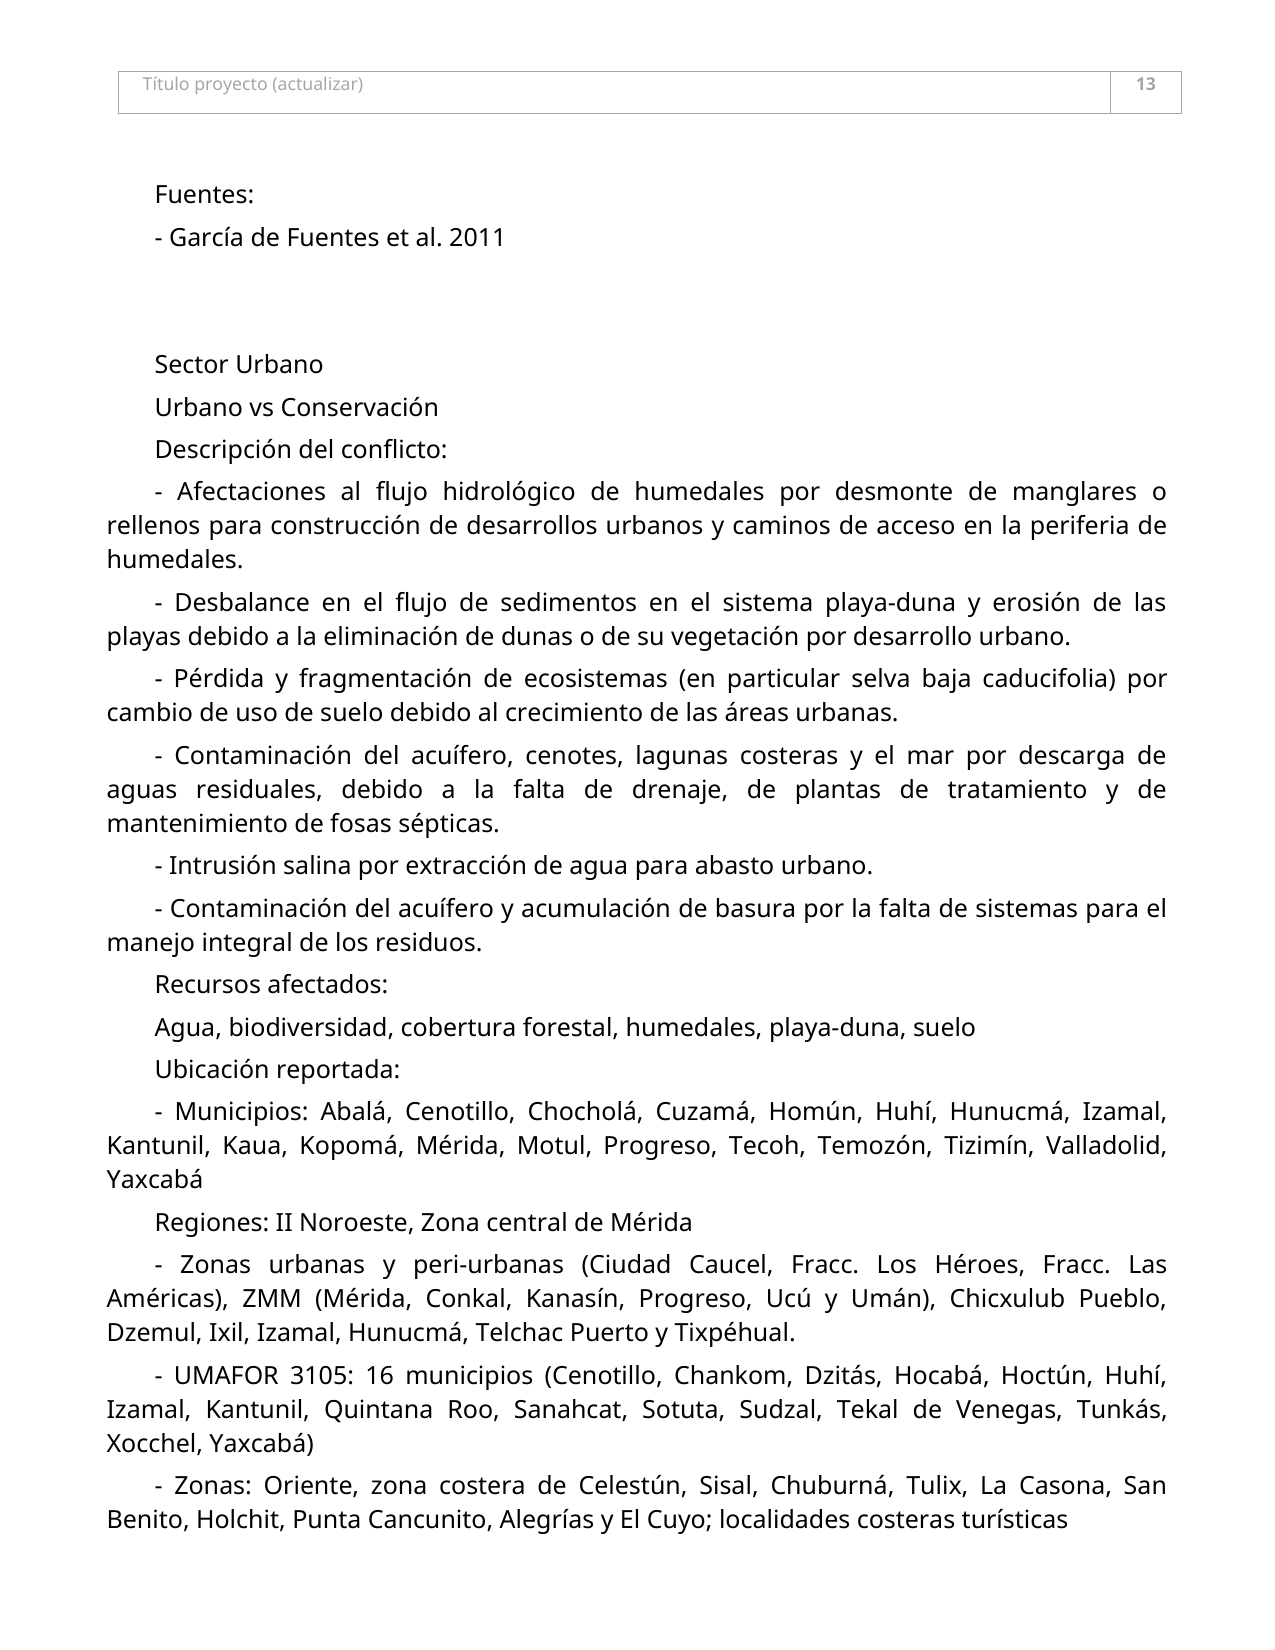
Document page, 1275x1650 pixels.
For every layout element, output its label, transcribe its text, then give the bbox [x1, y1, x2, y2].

text Ubicación reportada: [106, 1052, 1169, 1086]
text Agua, biodiversidad, cobertura forestal, humedales, playa-duna, suelo [106, 1009, 1169, 1043]
text Descripción del conflicto: [106, 432, 1169, 466]
text - Zonas urbanas y peri-urbanas (Ciudad Caucel, Fracc. Los Héroes, Fracc. Las Américas), ZMM (Mérida, Conkal, Kanasín, Progreso, Ucú y Umán), Chicxulub Pueblo, Dzemul, Ixil, Izamal, Hunucmá, Telchac Puerto y Tixpéhual. [106, 1247, 1169, 1349]
text Urbano vs Conservación [106, 389, 1169, 423]
text Regiones: II Noroeste, Zona central de Mérida [106, 1204, 1169, 1238]
text - UMAFOR 3105: 16 municipios (Cenotillo, Chankom, Dzitás, Hocabá, Hoctún, Huhí, Izamal, Kantunil, Quintana Roo, Sanahcat, Sotuta, Sudzal, Tekal de Venegas, Tunkás, Xocchel, Yaxcabá) [106, 1357, 1169, 1459]
text Fuentes: [106, 177, 1169, 211]
text - Afectaciones al flujo hidrológico de humedales por desmonte de manglares o rellenos para construcción de desarrollos urbanos y caminos de acceso en la periferia de humedales. [106, 474, 1169, 576]
text - Desbalance en el flujo de sedimentos en el sistema playa-duna y erosión de las playas debido a la eliminación de dunas o de su vegetación por desarrollo urbano. [106, 584, 1169, 653]
text - Municipios: Abalá, Cenotillo, Chocholá, Cuzamá, Homún, Huhí, Hunucmá, Izamal, Kantunil, Kaua, Kopomá, Mérida, Motul, Progreso, Tecoh, Temozón, Tizimín, Valladolid, Yaxcabá [106, 1094, 1169, 1196]
text - Contaminación del acuífero y acumulación de basura por la falta de sistemas para el manejo integral de los residuos. [106, 890, 1169, 958]
text - Contaminación del acuífero, cenotes, lagunas costeras y el mar por descarga de aguas residuales, debido a la falta de drenaje, de plantas de tratamiento y de mantenimiento de fosas sépticas. [106, 737, 1169, 839]
text - Intrusión salina por extracción de agua para abasto urbano. [106, 848, 1169, 882]
text Recursos afectados: [106, 967, 1169, 1001]
text - García de Fuentes et al. 2011 [106, 219, 1169, 254]
text - Pérdida y fragmentación de ecosistemas (en particular selva baja caducifolia) por cambio de uso de suelo debido al crecimiento de las áreas urbanas. [106, 661, 1169, 729]
text - Zonas: Oriente, zona costera de Celestún, Sisal, Chuburná, Tulix, La Casona, San Benito, Holchit, Punta Cancunito, Alegrías y El Cuyo; localidades costeras turísticas [106, 1468, 1169, 1536]
text Sector Urbano [106, 347, 1169, 381]
